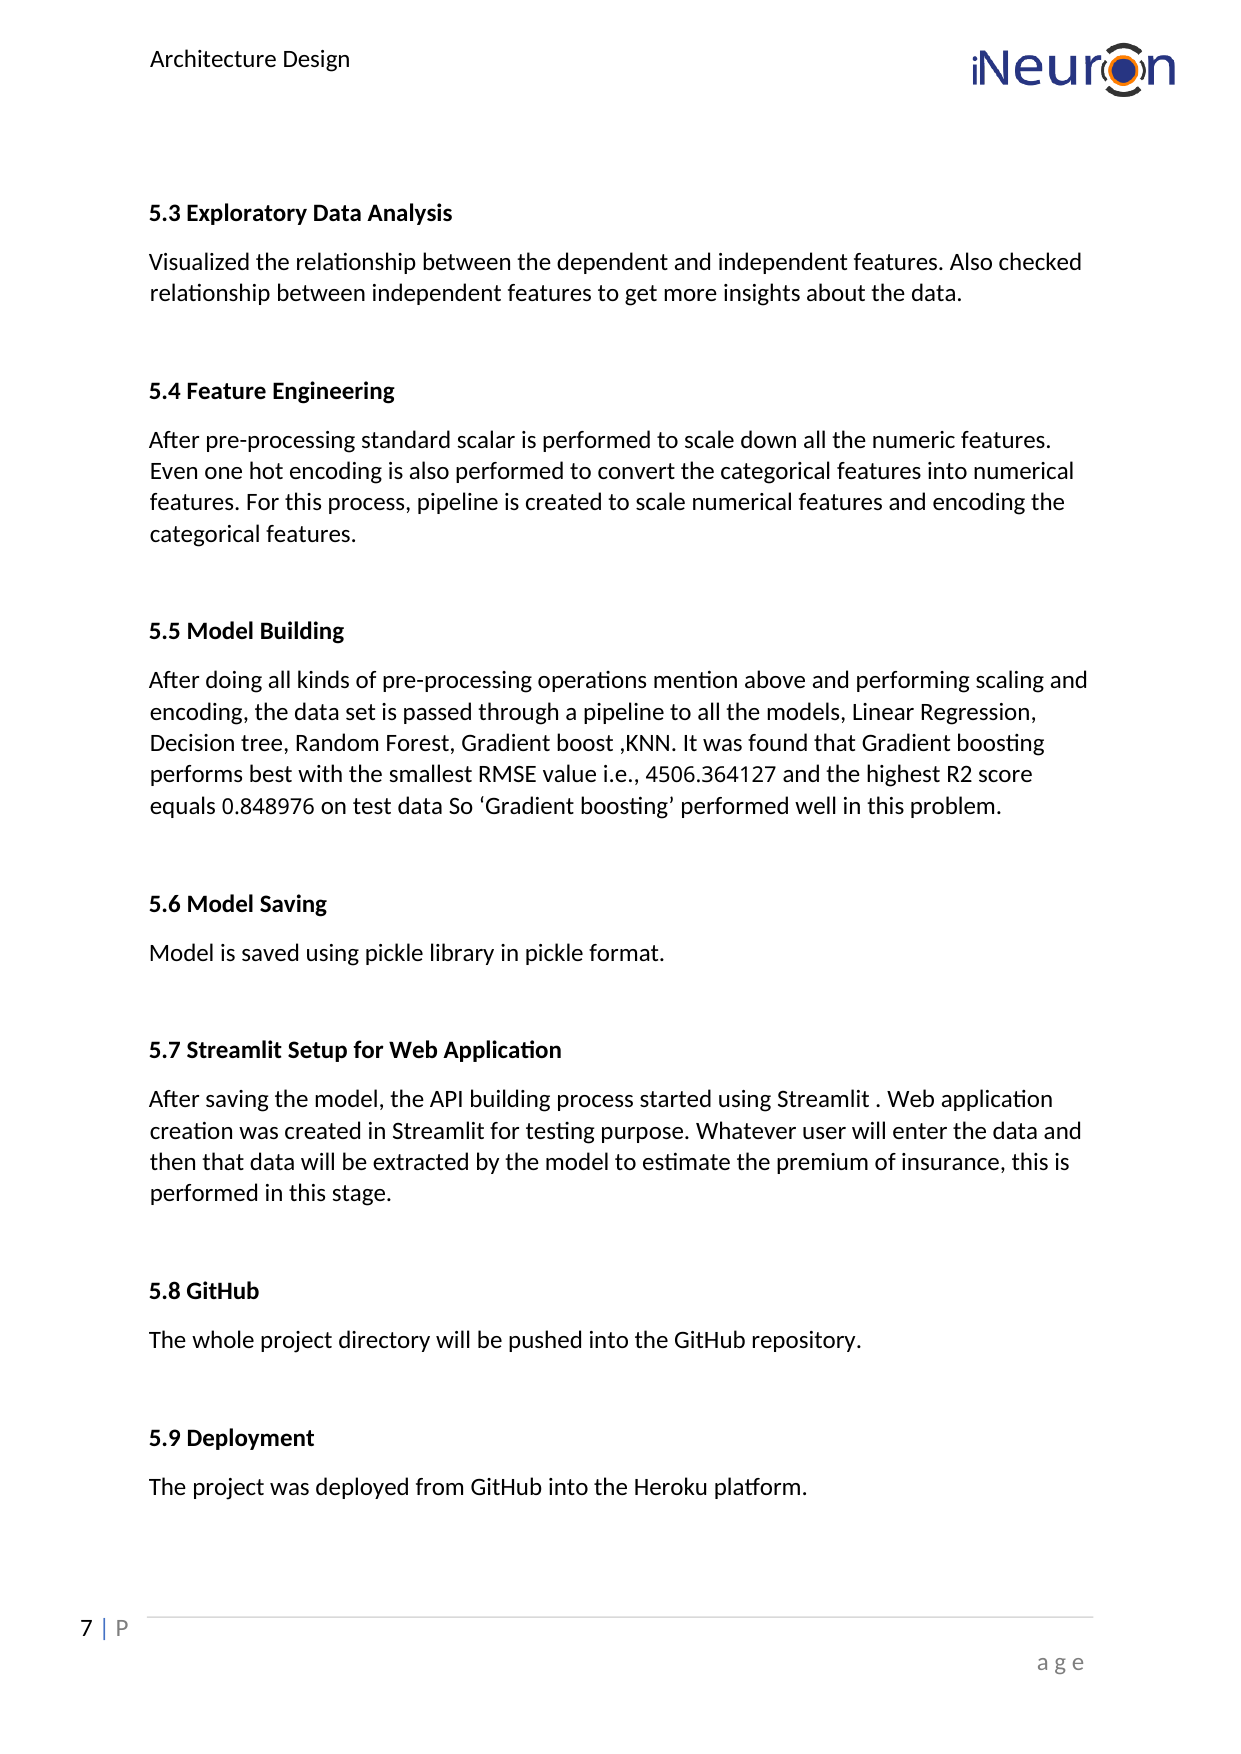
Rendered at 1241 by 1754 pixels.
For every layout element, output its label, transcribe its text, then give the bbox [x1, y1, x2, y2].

subtitle Model Building [148, 615, 1142, 646]
subtitle Streamlit Setup for Web Application [148, 1034, 1142, 1065]
subtitle Feature Engineering [148, 375, 1142, 405]
text The whole project directory will be pushed into the GitHub repository. [148, 1324, 1142, 1354]
subtitle GitHub [148, 1275, 1142, 1306]
picture [972, 42, 1175, 97]
text After saving the model, the API building process started using Streamlit . Web application creation was created in Streamlit for testing purpose. Whatever user will enter the data and then that data will be extracted by the model to estimate the premium of insurance, this is performed in this stage. [148, 1083, 1085, 1208]
subtitle Model Saving [148, 888, 1142, 918]
text Model is saved using pickle library in pickle format. [148, 937, 1142, 967]
text Visualized the relationship between the dependent and independent features. Also checked relationship between independent features to get more insights about the data. [148, 246, 1085, 308]
subtitle Deployment [148, 1422, 1142, 1452]
text After pre-processing standard scalar is performed to scale down all the numeric features. Even one hot encoding is also performed to convert the categorical features into numerical features. For this process, pipeline is created to scale numerical features and encoding the categorical features. [148, 424, 1092, 548]
subtitle Exploratory Data Analysis [148, 197, 1142, 228]
text The project was deployed from GitHub into the Heroku platform. [148, 1471, 1142, 1501]
text After doing all kinds of pre-processing operations mention above and performing scaling and encoding, the data set is passed through a pipeline to all the models, Linear Regression, Decision tree, Random Forest, Gradient boost ,KNN. It was found that Gradient boosting performs best with the smallest RMSE value i.e., 4506.364127 and the highest R2 score equals 0.848976 on test data So ‘Gradient boosting’ performed well in this problem. [148, 664, 1090, 821]
